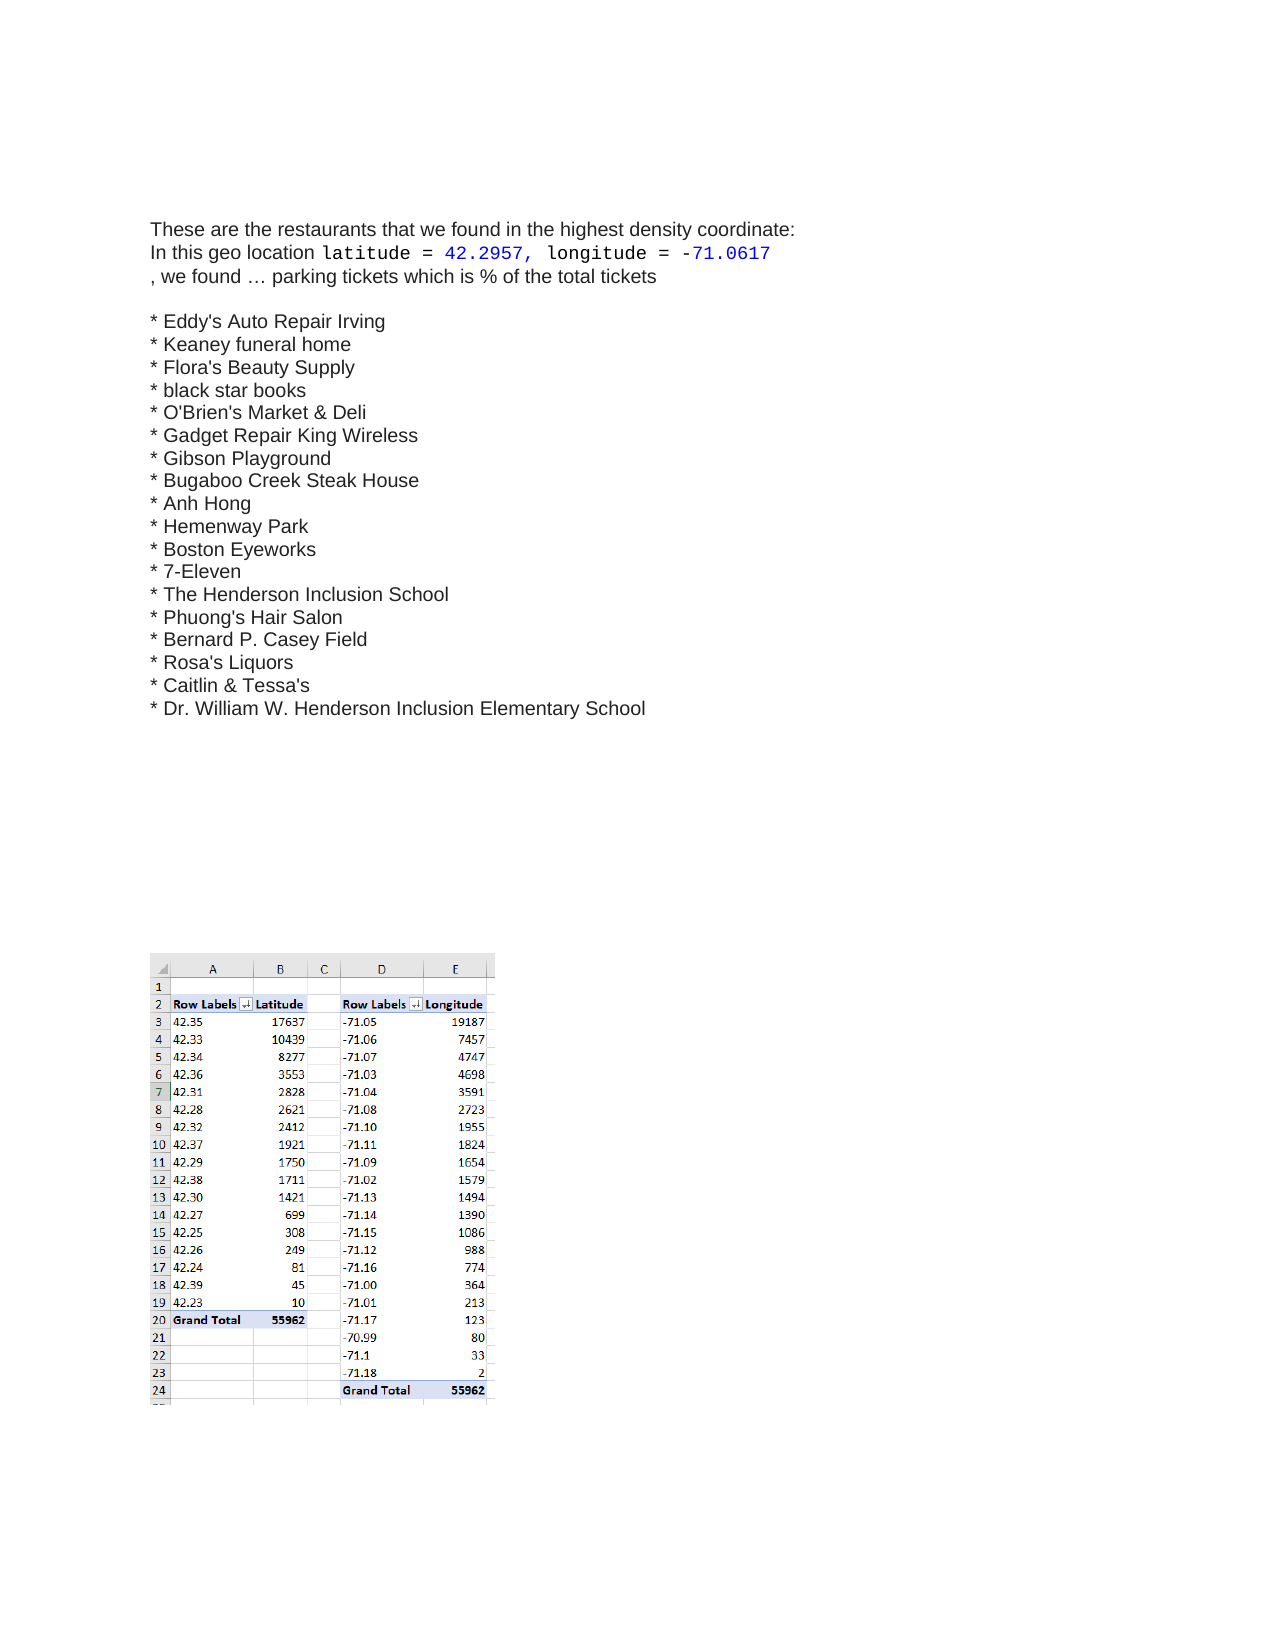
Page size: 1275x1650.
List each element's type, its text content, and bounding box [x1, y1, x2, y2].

text * Keaney funeral home [150, 333, 1125, 356]
text * Rosa's Liquors [150, 651, 1125, 674]
text In this geo location latitude = 42.2957, longitude = -71.0617 [150, 241, 1125, 265]
text * Caitlin & Tessa's [150, 674, 1125, 696]
text * Gadget Repair King Wireless [150, 424, 1125, 447]
text * O'Brien's Market & Deli [150, 401, 1125, 424]
text * Hemenway Park [150, 515, 1125, 537]
text * The Henderson Inclusion School [150, 583, 1125, 606]
text * Boston Eyeworks [150, 537, 1125, 560]
text , we found … parking tickets which is % of the total tickets [150, 265, 1125, 288]
text * Bernard P. Casey Field [150, 628, 1125, 651]
text These are the restaurants that we found in the highest density coordinate: [150, 218, 1125, 241]
text * Eddy's Auto Repair Irving [150, 310, 1125, 333]
text * Bugaboo Creek Steak House [150, 469, 1125, 492]
text * Dr. William W. Henderson Inclusion Elementary School [150, 696, 1125, 719]
text * black star books [150, 378, 1125, 401]
picture [150, 953, 495, 1405]
text * Flora's Beauty Supply [150, 356, 1125, 378]
text * 7-Eleven [150, 560, 1125, 583]
text * Phuong's Hair Salon [150, 606, 1125, 628]
text * Gibson Playground [150, 447, 1125, 469]
text * Anh Hong [150, 492, 1125, 515]
